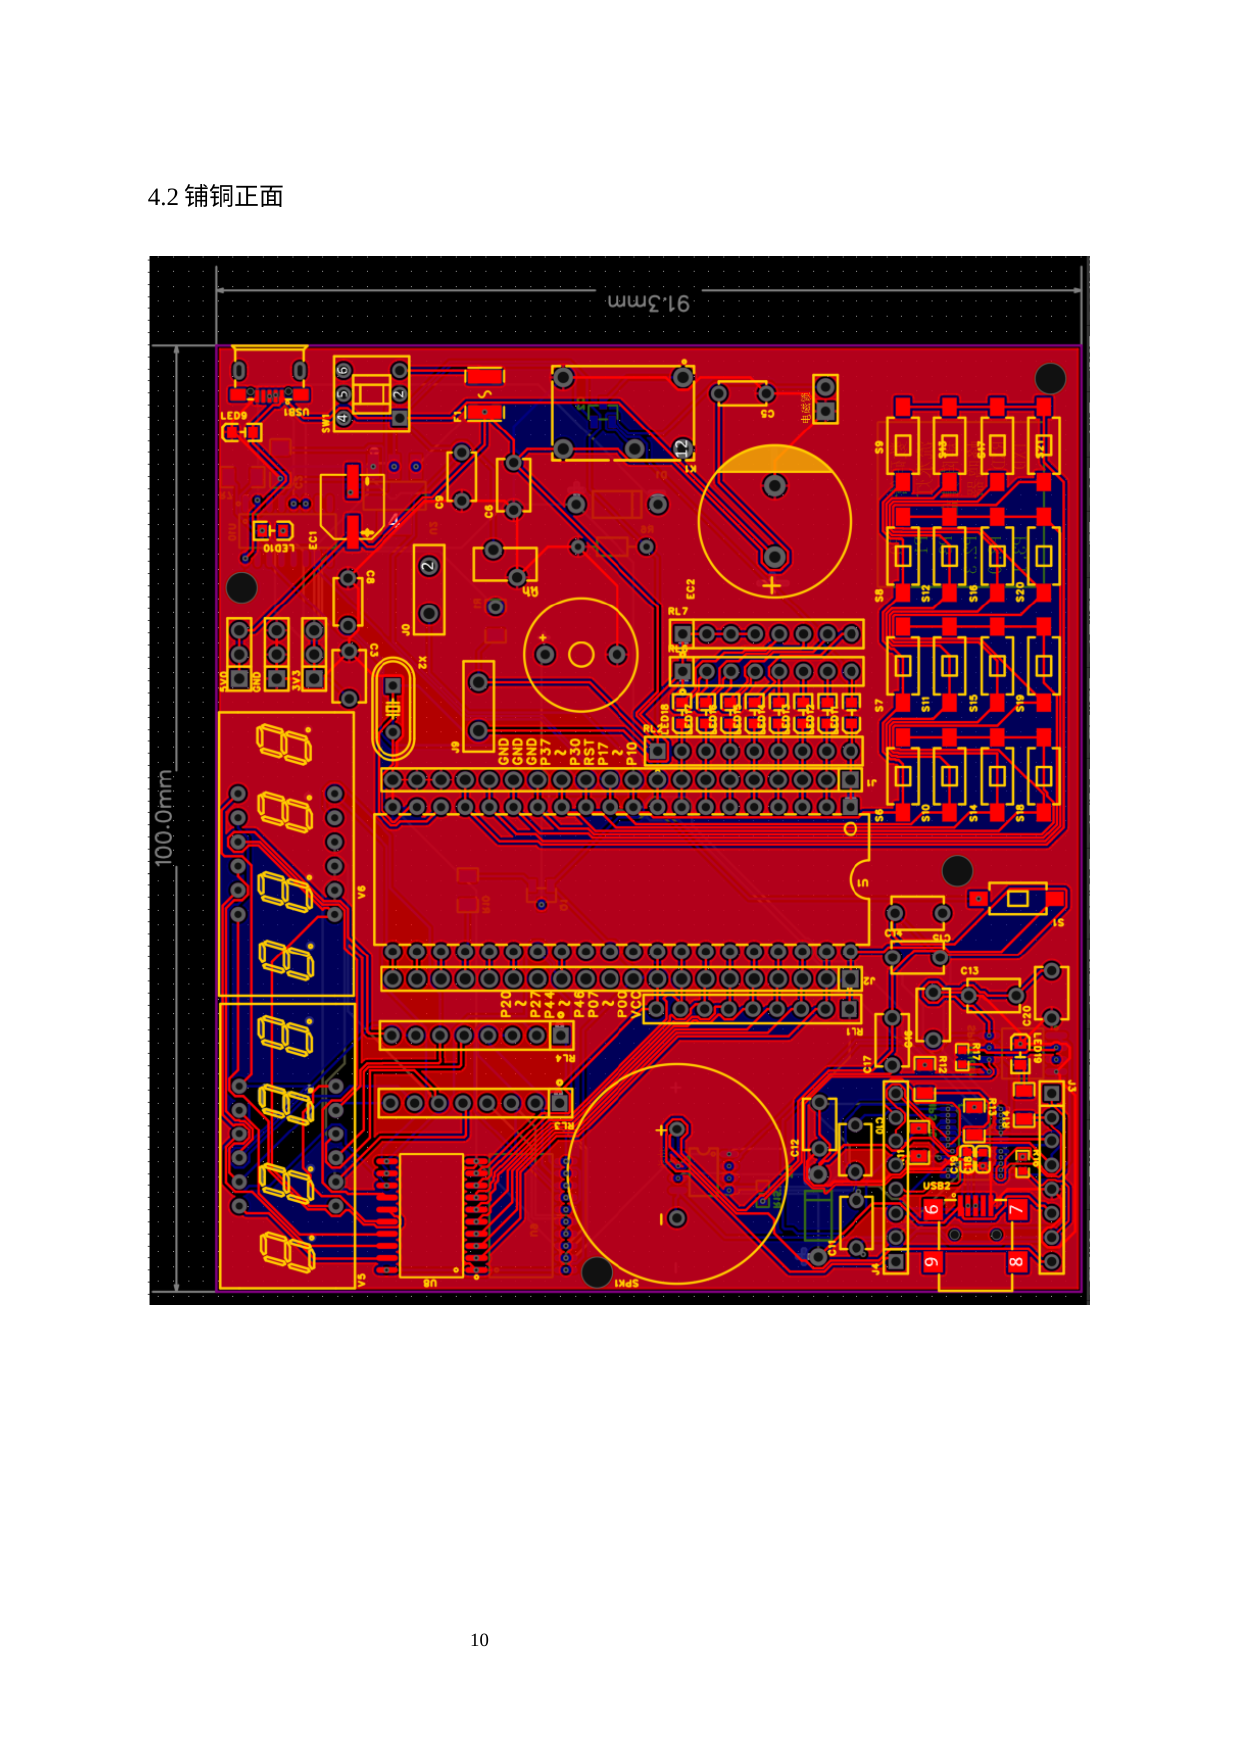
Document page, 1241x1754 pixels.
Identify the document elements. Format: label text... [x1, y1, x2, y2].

subtitle 4.2铺铜正面 [148, 162, 1092, 227]
picture [148, 256, 1090, 1304]
